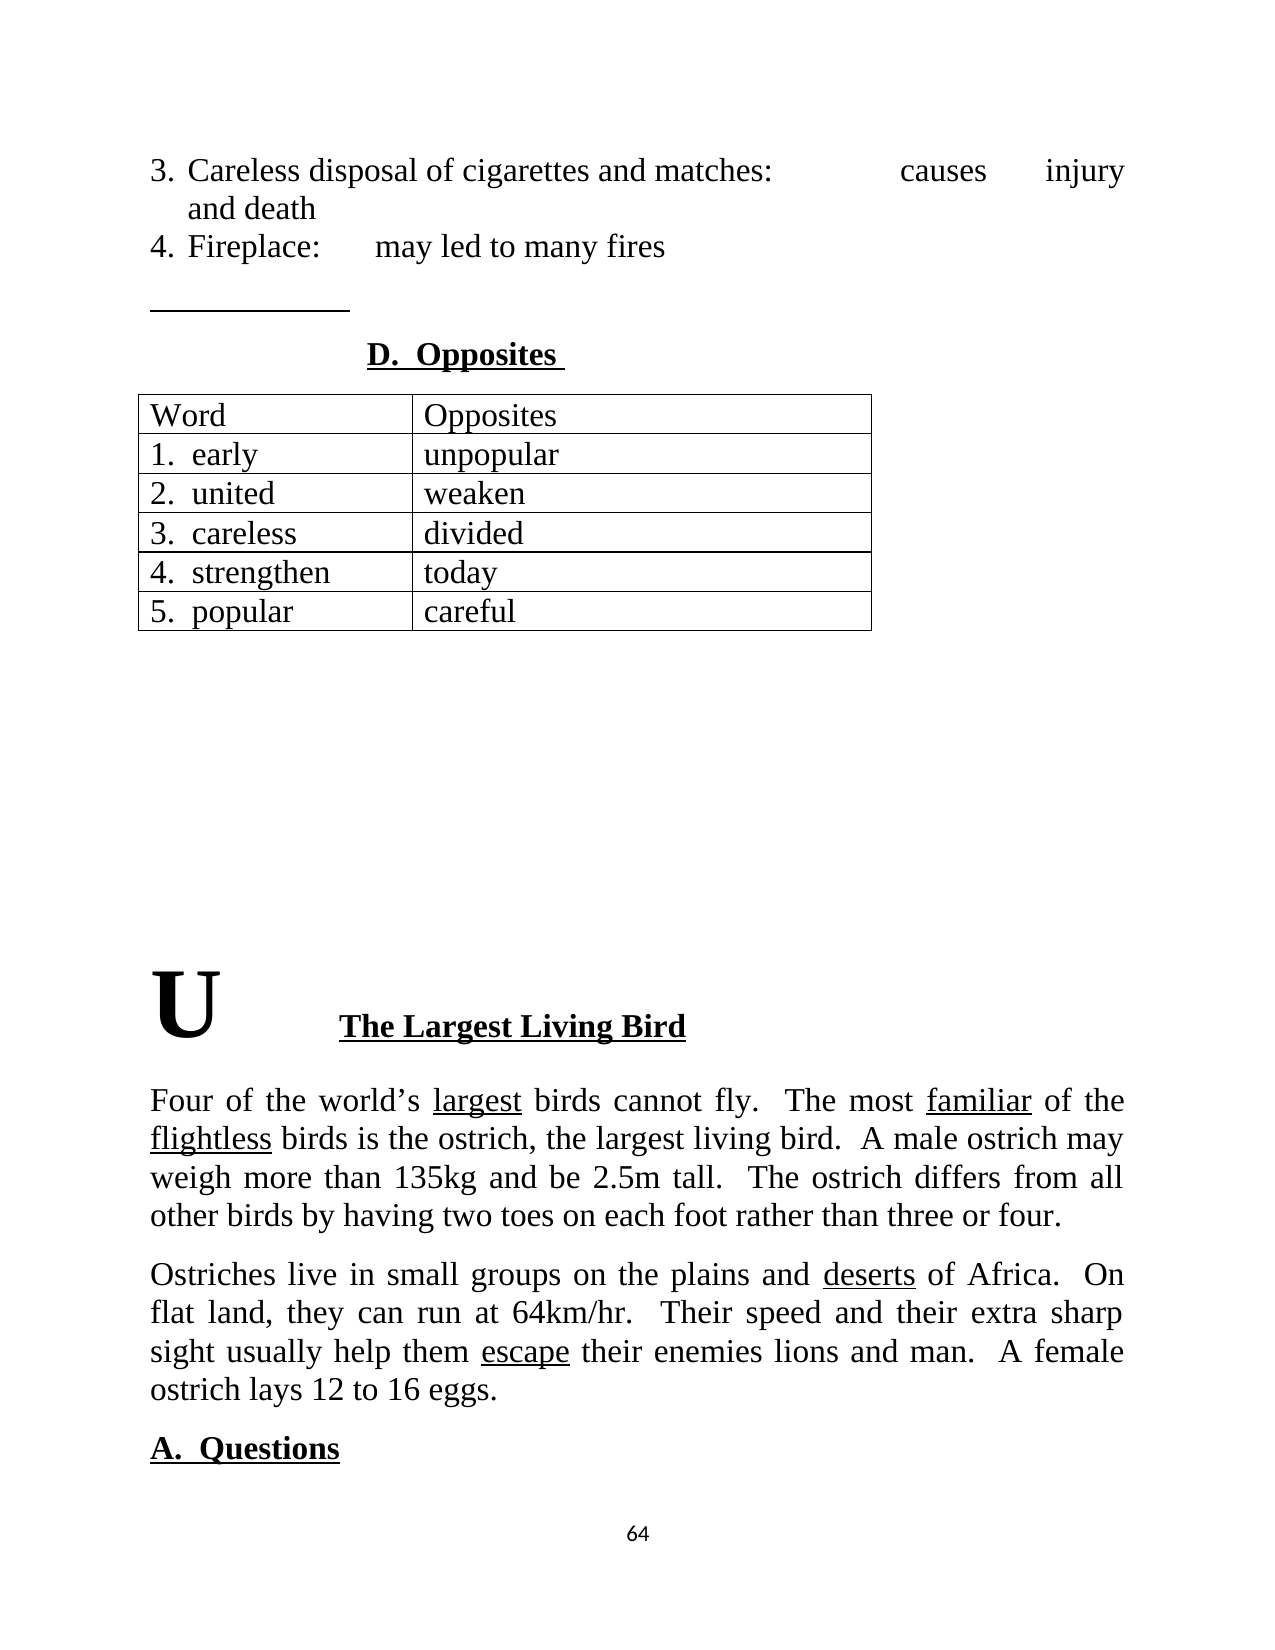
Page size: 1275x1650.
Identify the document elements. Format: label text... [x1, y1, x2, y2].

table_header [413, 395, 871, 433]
text Ostriches live in small groups on the plains and deserts of Africa. On flat land, they can run at 64km/hr. Their speed and their extra sharp sight usually help them escape their enemies lions and man. A female ostrich lays 12 to 16 eggs. [150, 1254, 1125, 1408]
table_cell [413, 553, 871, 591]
list Careless disposal of cigarettes and matches: causes injury and death [150, 150, 1125, 227]
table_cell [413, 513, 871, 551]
text U The Largest Living Bird [150, 944, 1125, 1059]
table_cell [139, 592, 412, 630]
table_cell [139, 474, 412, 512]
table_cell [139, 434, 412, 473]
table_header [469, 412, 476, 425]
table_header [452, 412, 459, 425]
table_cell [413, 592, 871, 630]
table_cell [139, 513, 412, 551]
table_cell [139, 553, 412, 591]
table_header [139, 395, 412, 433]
text Four of the world’s largest birds cannot fly. The most familiar of the flightless birds is the ostrich, the largest living bird. A male ostrich may weigh more than 135kg and be 2.5m tall. The ostrich differs from all other birds by having two toes on each foot rather than three or four. [150, 1080, 1125, 1234]
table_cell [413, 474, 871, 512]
list Fireplace: may led to many fires [150, 227, 1125, 265]
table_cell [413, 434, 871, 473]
text D. Opposites [150, 335, 1125, 373]
text A. Questions [150, 1429, 1125, 1467]
